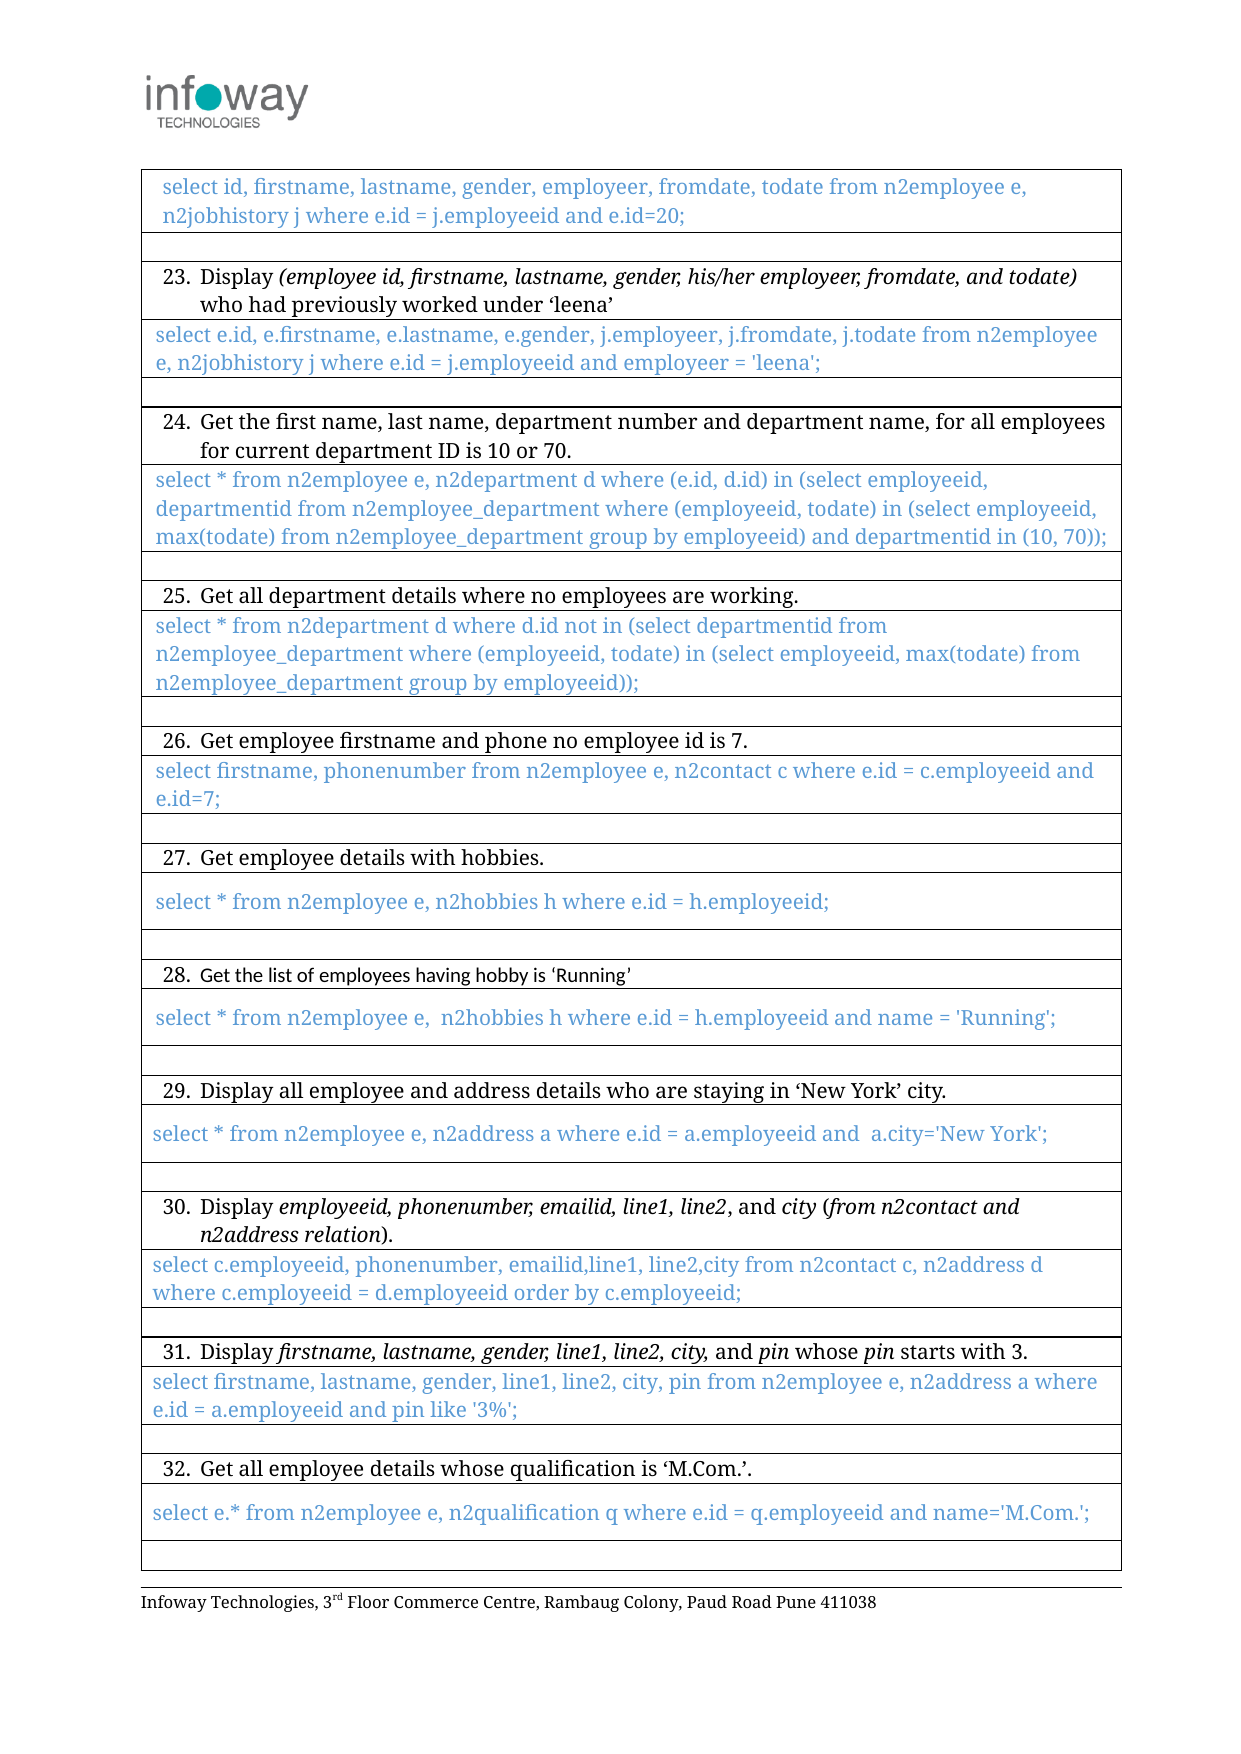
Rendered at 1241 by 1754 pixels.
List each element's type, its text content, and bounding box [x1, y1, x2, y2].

table_cell Get employee firstname and phone no employee id is 7. [142, 727, 1121, 755]
table_cell Display firstname, lastname, gender, line1, line2, city, and pin whose pin starts with 3. [142, 1338, 1121, 1366]
table_cell [142, 930, 1121, 959]
table_cell [142, 814, 1121, 842]
table_cell [142, 378, 1121, 406]
table_cell Get employee details with hobbies. [142, 844, 1121, 872]
table_cell [142, 1541, 1121, 1569]
table_cell [142, 1308, 1121, 1336]
table_cell select e.id, e.firstname, e.lastname, e.gender, j.employeer, j.fromdate, j.todate from n2employee e, n2jobhistory j where e.id = j.employeeid and employeer = 'leena'; [142, 320, 1121, 377]
table_cell [142, 233, 1121, 261]
table_cell Display employeeid, phonenumber, emailid, line1, line2, and city (from n2contact and n2address relation). [142, 1192, 1121, 1249]
table_cell [142, 552, 1121, 580]
table_cell Display all employee and address details who are staying in ‘New York’ city. [142, 1076, 1121, 1104]
table_cell Get all employee details whose qualification is ‘M.Com.’. [142, 1454, 1121, 1483]
table_cell Get the list of employees having hobby is ‘Running’ [142, 960, 1121, 988]
table_cell Get the first name, last name, department number and department name, for all employees for current department ID is 10 or 70. [142, 408, 1121, 464]
table_cell Display (employee id, firstname, lastname, gender, his/her employeer, fromdate, and todate) who had previously worked under ‘leena’ [142, 262, 1121, 319]
table_cell [142, 697, 1121, 726]
table_cell [142, 1046, 1121, 1075]
table_cell select * from n2employee e, n2address a where e.id = a.employeeid and a.city='New York'; [142, 1105, 1121, 1162]
table_cell [142, 1425, 1121, 1453]
table_cell select firstname, lastname, gender, line1, line2, city, pin from n2employee e, n2address a where e.id = a.employeeid and pin like '3%'; [142, 1367, 1121, 1424]
table_cell select * from n2department d where d.id not in (select departmentid from n2employee_department where (employeeid, todate) in (select employeeid, max(todate) from n2employee_department group by employeeid)); [142, 611, 1121, 696]
table_cell select * from n2employee e, n2department d where (e.id, d.id) in (select employeeid, departmentid from n2employee_department where (employeeid, todate) in (select employeeid, max(todate) from n2employee_department group by employeeid) and departmentid in (10, 70)); [142, 465, 1121, 551]
picture [140, 73, 311, 131]
table_cell Get all department details where no employees are working. [142, 581, 1121, 610]
table_cell select id, firstname, lastname, gender, employeer, fromdate, todate from n2employee e, n2jobhistory j where e.id = j.employeeid and e.id=20; [142, 170, 1121, 232]
table_cell select e.* from n2employee e, n2qualification q where e.id = q.employeeid and name='M.Com.'; [142, 1484, 1121, 1540]
table_cell select * from n2employee e, n2hobbies h where e.id = h.employeeid; [142, 873, 1121, 929]
table_cell select firstname, phonenumber from n2employee e, n2contact c where e.id = c.employeeid and e.id=7; [142, 756, 1121, 813]
table_cell select c.employeeid, phonenumber, emailid,line1, line2,city from n2contact c, n2address d where c.employeeid = d.employeeid order by c.employeeid; [142, 1250, 1121, 1307]
table_cell [142, 1163, 1121, 1191]
table_cell select * from n2employee e, n2hobbies h where e.id = h.employeeid and name = 'Running'; [142, 989, 1121, 1045]
